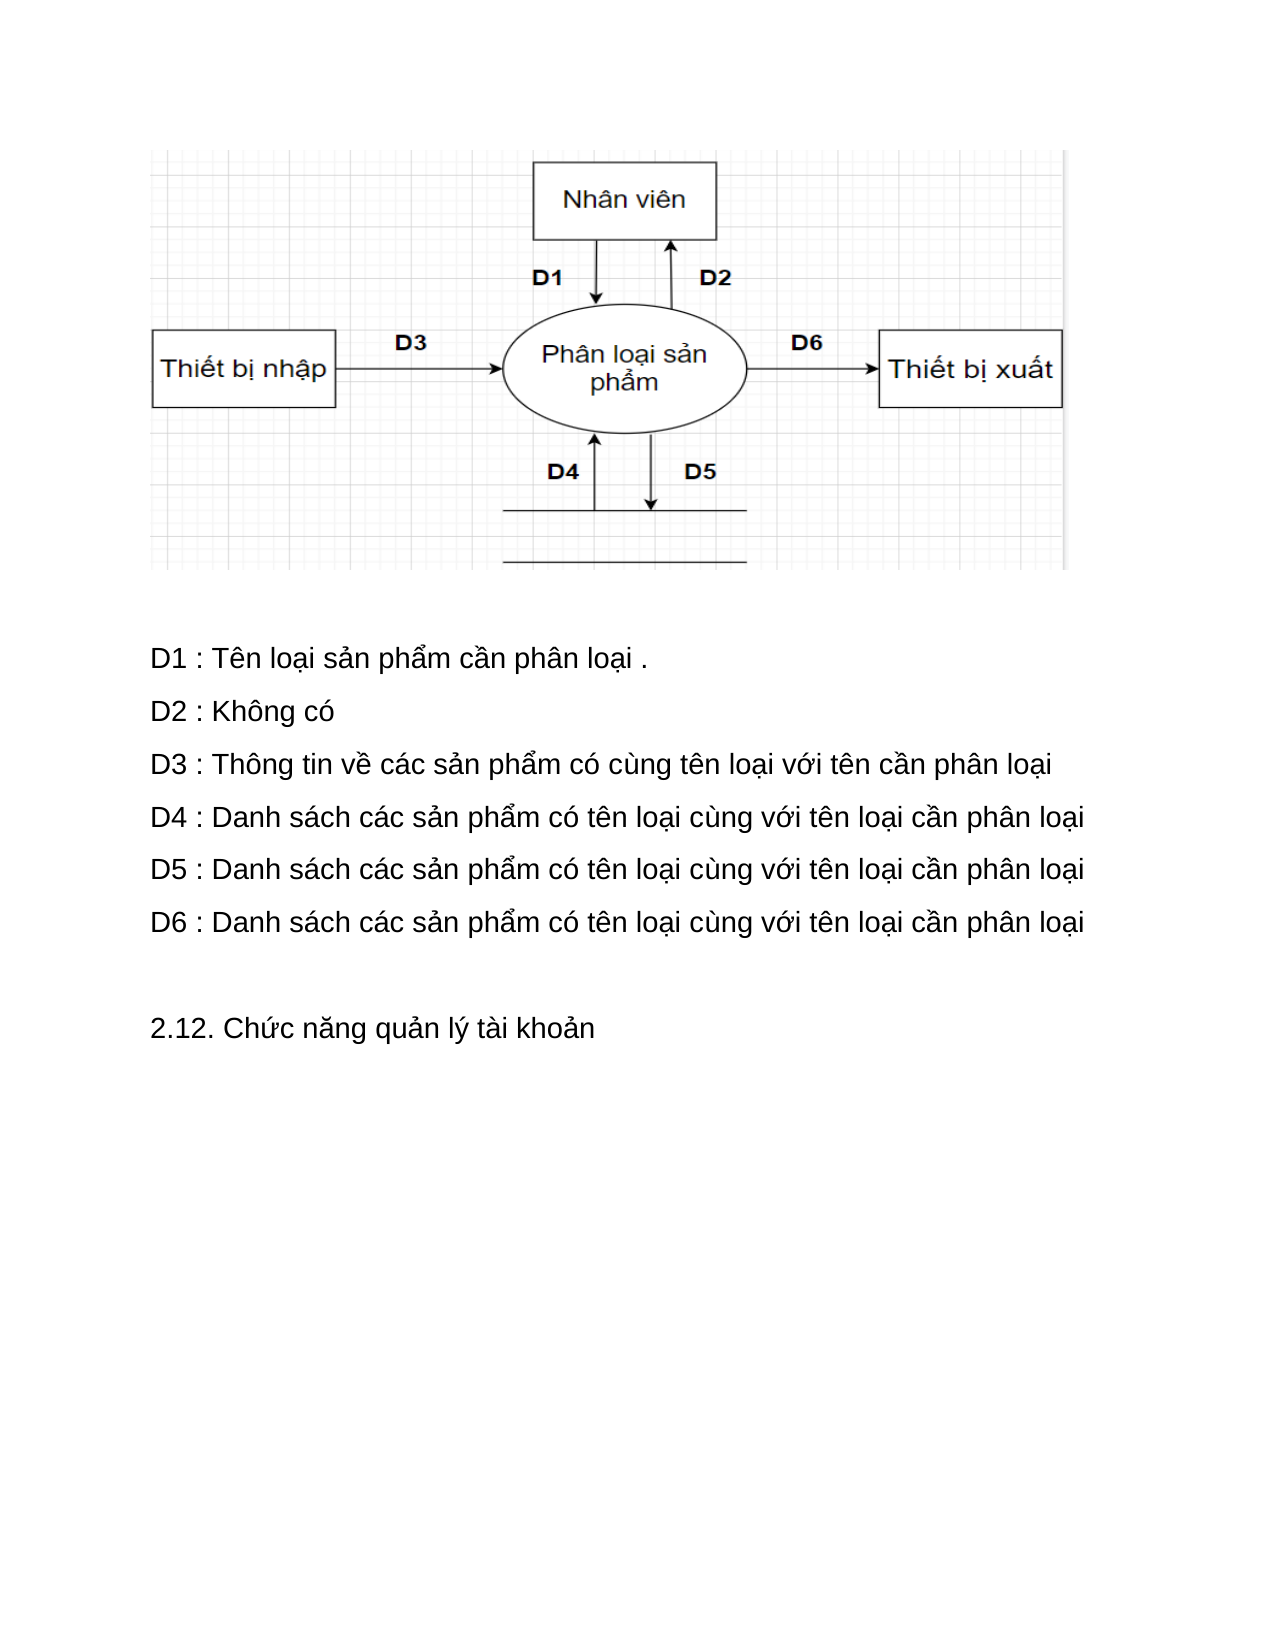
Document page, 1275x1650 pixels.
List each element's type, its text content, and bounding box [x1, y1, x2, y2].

text D1 : Tên loại sản phẩm cần phân loại . [150, 641, 1125, 675]
text D3 : Thông tin về các sản phẩm có cùng tên loại với tên cần phân loại [150, 747, 1125, 780]
text D5 : Danh sách các sản phẩm có tên loại cùng với tên loại cần phân loại [150, 852, 1125, 886]
text D6 : Danh sách các sản phẩm có tên loại cùng với tên loại cần phân loại [150, 905, 1125, 939]
text D2 : Không có [150, 694, 1125, 727]
picture [150, 150, 1069, 570]
text D4 : Danh sách các sản phẩm có tên loại cùng với tên loại cần phân loại [150, 799, 1125, 833]
text 2.12. Chức năng quản lý tài khoản [150, 1011, 1125, 1044]
